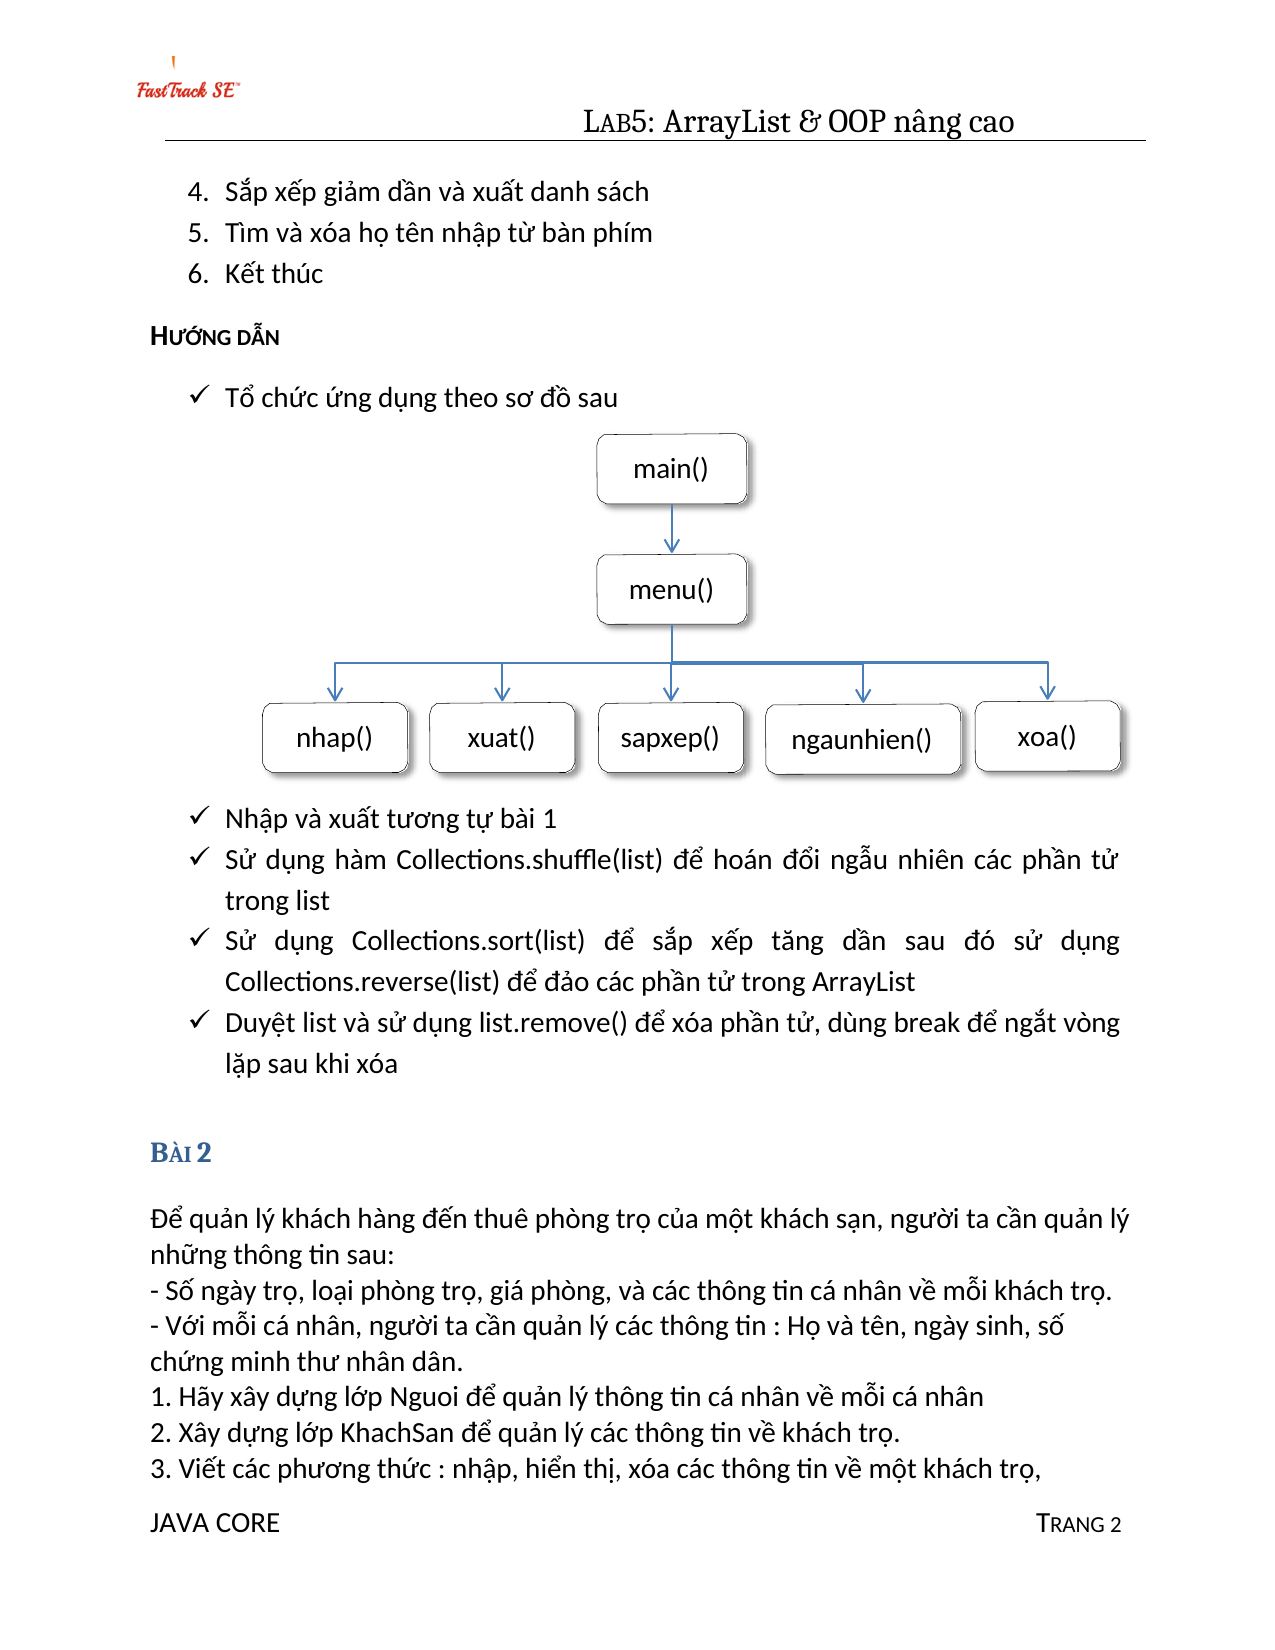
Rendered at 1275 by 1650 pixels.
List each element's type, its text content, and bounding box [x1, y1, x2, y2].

picture [593, 698, 758, 787]
text HƯỚNG DẪN [150, 317, 1139, 353]
text BÀI 2 [150, 1136, 1139, 1169]
picture [266, 713, 405, 762]
picture [258, 698, 422, 787]
list Sử dụng hàm Collections.shuffle(list) để hoán đổi ngẫu nhiên các phần tử trong list [187, 841, 1125, 917]
picture [602, 713, 741, 762]
list Sử dụng Collections.sort(list) để sắp xếp tăng dần sau đó sử dụng Collections.reverse(list) để đảo các phần tử trong ArrayList [187, 922, 1125, 999]
picture [592, 549, 761, 638]
list Nhập và xuất tương tự bài 1 [187, 800, 1139, 836]
list Kết thúc [187, 255, 1139, 291]
list Duyệt list và sử dụng list.remove() để xóa phần tử, dùng break để ngắt vòng [187, 1004, 1139, 1040]
picture [135, 56, 242, 100]
picture [592, 429, 761, 518]
text lặp sau khi xóa [150, 1045, 1139, 1081]
picture [425, 698, 589, 787]
picture [433, 713, 572, 762]
list Tổ chức ứng dụng theo sơ đồ sau [187, 379, 1139, 414]
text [150, 1200, 1139, 1485]
list Sắp xếp giảm dần và xuất danh sách [187, 173, 1139, 209]
list Tìm và xóa họ tên nhập từ bàn phím [187, 214, 1139, 250]
picture [600, 565, 744, 614]
picture [978, 711, 1117, 760]
picture [600, 444, 744, 493]
picture [761, 696, 1135, 788]
